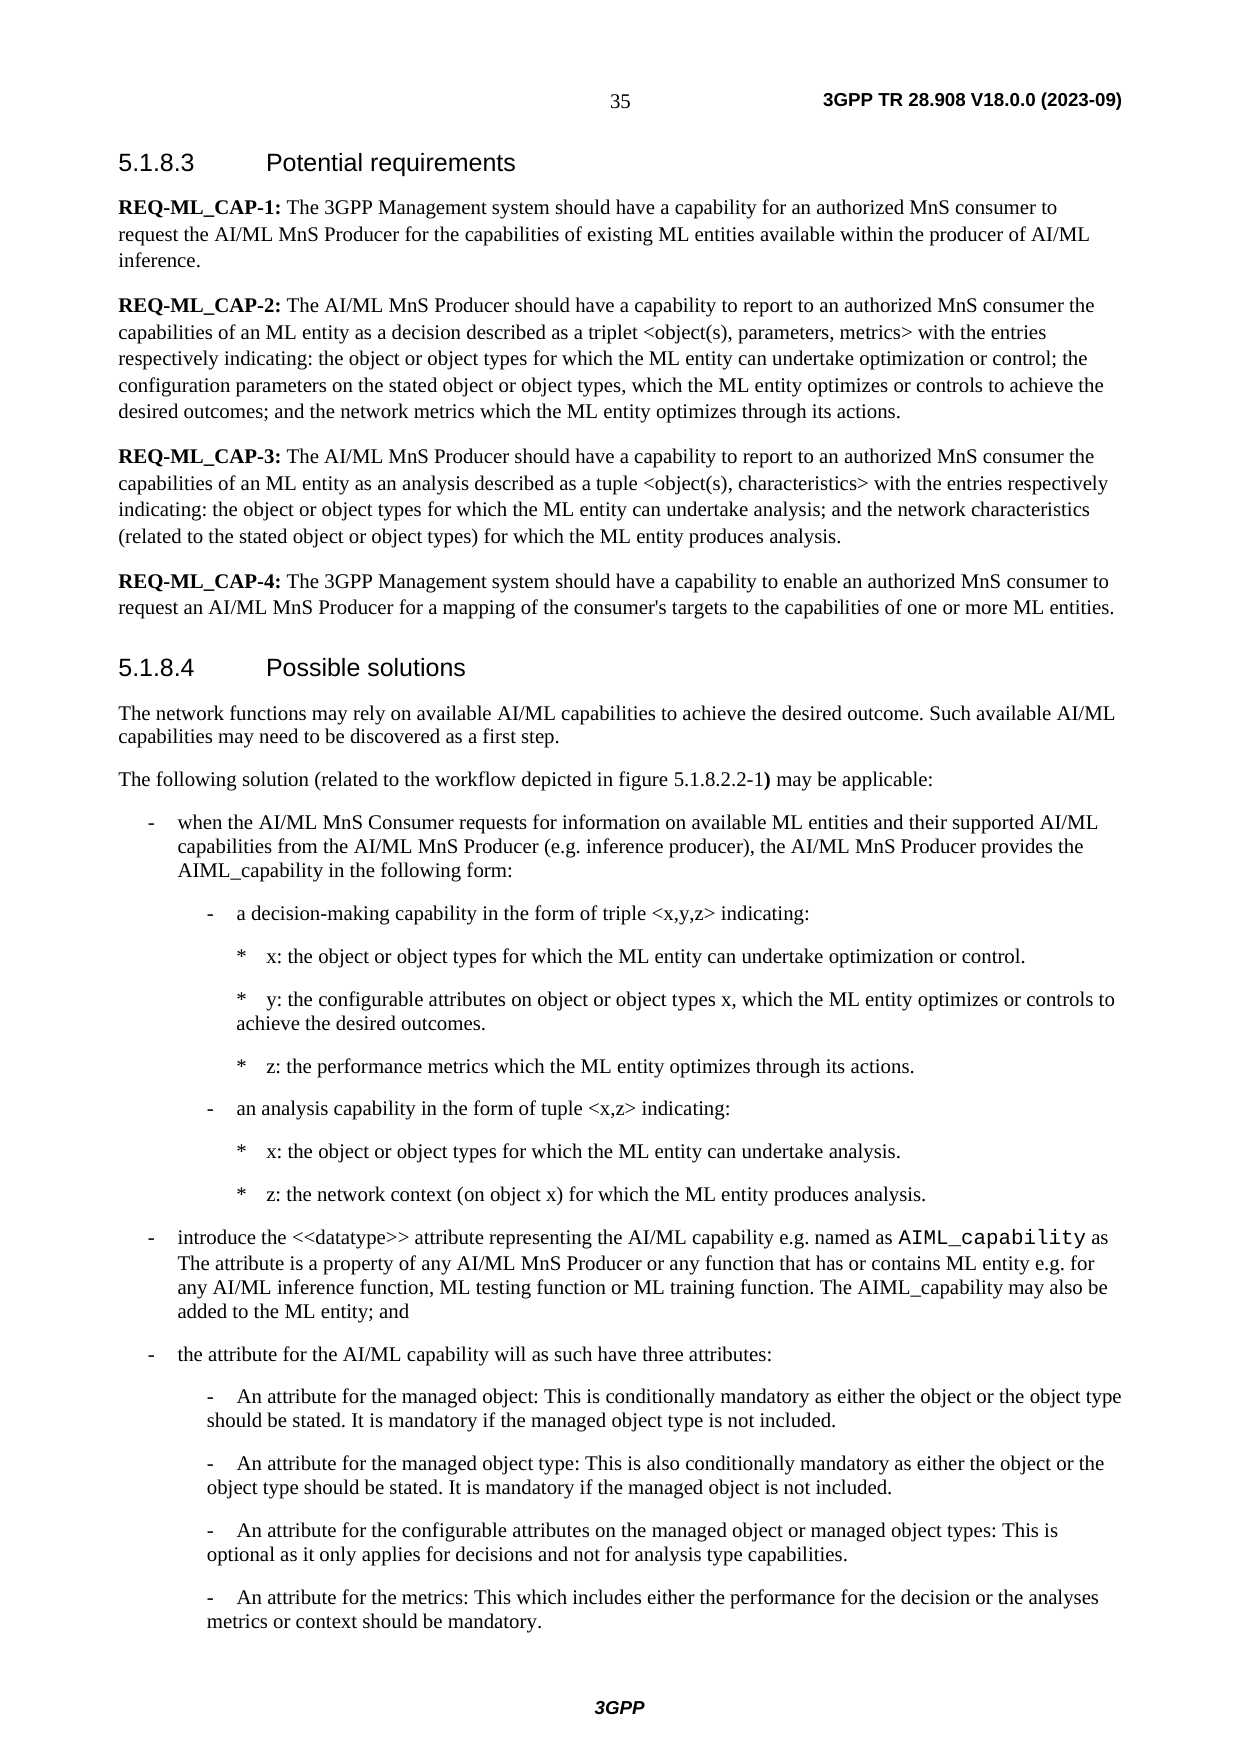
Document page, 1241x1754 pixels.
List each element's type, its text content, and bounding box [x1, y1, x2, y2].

text - An attribute for the configurable attributes on the managed object or managed object types: This is optional as it only applies for decisions and not for analysis type capabilities. [207, 1518, 1122, 1566]
text * x: the object or object types for which the ML entity can undertake optimization or control. [236, 944, 1122, 968]
text - An attribute for the managed object: This is conditionally mandatory as either the object or the object type should be stated. It is mandatory if the managed object type is not included. [207, 1384, 1122, 1432]
text - introduce the <<datatype>> attribute representing the AI/ML capability e.g. named as AIML_capability as The attribute is a property of any AI/ML MnS Producer or any function that has or contains ML entity e.g. for any AI/ML inference function, ML testing function or ML training function. The AIML_capability may also be added to the ML entity; and [148, 1225, 1122, 1323]
text * x: the object or object types for which the ML entity can undertake analysis. [236, 1139, 1122, 1163]
text - a decision-making capability in the form of triple <x,y,z> indicating: [207, 901, 1122, 925]
text - an analysis capability in the form of tuple <x,z> indicating: [207, 1096, 1122, 1120]
text REQ-ML_CAP-4: The 3GPP Management system should have a capability to enable an authorized MnS consumer to request an AI/ML MnS Producer for a mapping of the consumer's targets to the capabilities of one or more ML entities. [118, 569, 1122, 619]
text REQ-ML_CAP-2: The AI/ML MnS Producer should have a capability to report to an authorized MnS consumer the capabilities of an ML entity as a decision described as a triplet <object(s), parameters, metrics> with the entries respectively indicating: the object or object types for which the ML entity can undertake optimization or control; the configuration parameters on the stated object or object types, which the ML entity optimizes or controls to achieve the desired outcomes; and the network metrics which the ML entity optimizes through its actions. [118, 293, 1122, 423]
text - An attribute for the managed object type: This is also conditionally mandatory as either the object or the object type should be stated. It is mandatory if the managed object is not included. [207, 1451, 1122, 1499]
subtitle 5.1.8.3 Potential requirements [118, 147, 1122, 176]
text The network functions may rely on available AI/ML capabilities to achieve the desired outcome. Such available AI/ML capabilities may need to be discovered as a first step. [118, 700, 1122, 748]
text * z: the performance metrics which the ML entity optimizes through its actions. [236, 1053, 1122, 1078]
text - the attribute for the AI/ML capability will as such have three attributes: [148, 1341, 1122, 1366]
text REQ-ML_CAP-3: The AI/ML MnS Producer should have a capability to report to an authorized MnS consumer the capabilities of an ML entity as an analysis described as a tuple <object(s), characteristics> with the entries respectively indicating: the object or object types for which the ML entity can undertake analysis; and the network characteristics (related to the stated object or object types) for which the ML entity produces analysis. [118, 444, 1122, 548]
text - An attribute for the metrics: This which includes either the performance for the decision or the analyses metrics or context should be mandatory. [207, 1585, 1122, 1633]
text The following solution (related to the workflow depicted in figure 5.1.8.2.2-1) may be applicable: [118, 767, 1122, 791]
text * z: the network context (on object x) for which the ML entity produces analysis. [236, 1182, 1122, 1206]
text REQ-ML_CAP-1: The 3GPP Management system should have a capability for an authorized MnS consumer to request the AI/ML MnS Producer for the capabilities of existing ML entities available within the producer of AI/ML inference. [118, 195, 1122, 272]
subtitle 5.1.8.4 Possible solutions [118, 653, 1122, 682]
text - when the AI/ML MnS Consumer requests for information on available ML entities and their supported AI/ML capabilities from the AI/ML MnS Producer (e.g. inference producer), the AI/ML MnS Producer provides the AIML_capability in the following form: [148, 810, 1122, 882]
text * y: the configurable attributes on object or object types x, which the ML entity optimizes or controls to achieve the desired outcomes. [236, 987, 1122, 1035]
